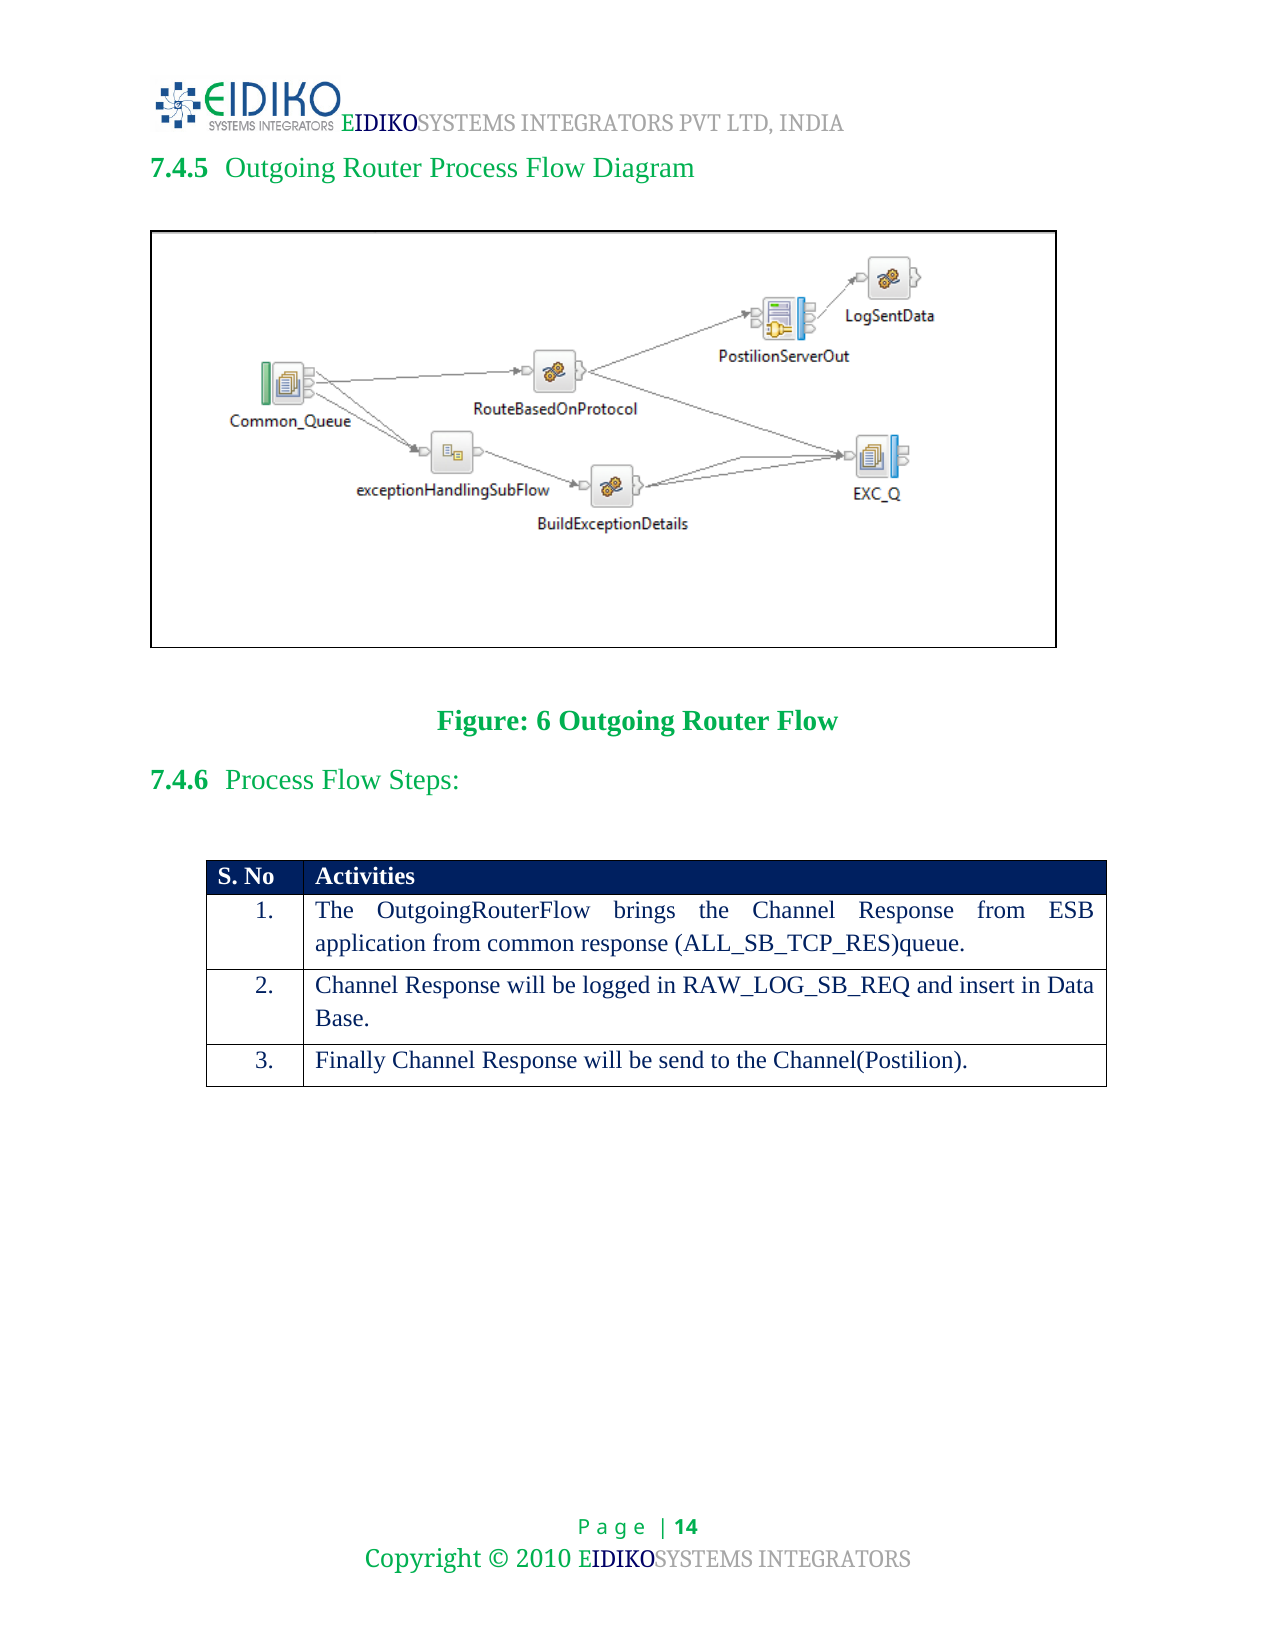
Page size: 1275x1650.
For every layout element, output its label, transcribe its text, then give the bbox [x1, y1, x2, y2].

picture [152, 232, 1055, 647]
table_header S. No [207, 861, 303, 894]
table_cell [207, 895, 303, 969]
table_cell [207, 1045, 303, 1086]
subtitle Process Flow Steps: [150, 762, 1125, 796]
text Figure: 6 Outgoing Router Flow [150, 703, 1125, 736]
subtitle Outgoing Router Process Flow Diagram [150, 150, 1125, 183]
table_cell Channel Response will be logged in RAW_LOG_SB_REQ and insert in Data Base. [304, 970, 1106, 1044]
table_header Activities [304, 861, 1106, 894]
picture [150, 75, 341, 132]
table_cell The OutgoingRouterFlow brings the Channel Response from ESB application from common response (ALL_SB_TCP_RES)queue. [304, 895, 1106, 969]
table_cell [207, 970, 303, 1044]
table_cell Finally Channel Response will be send to the Channel(Postilion). [304, 1045, 1106, 1086]
